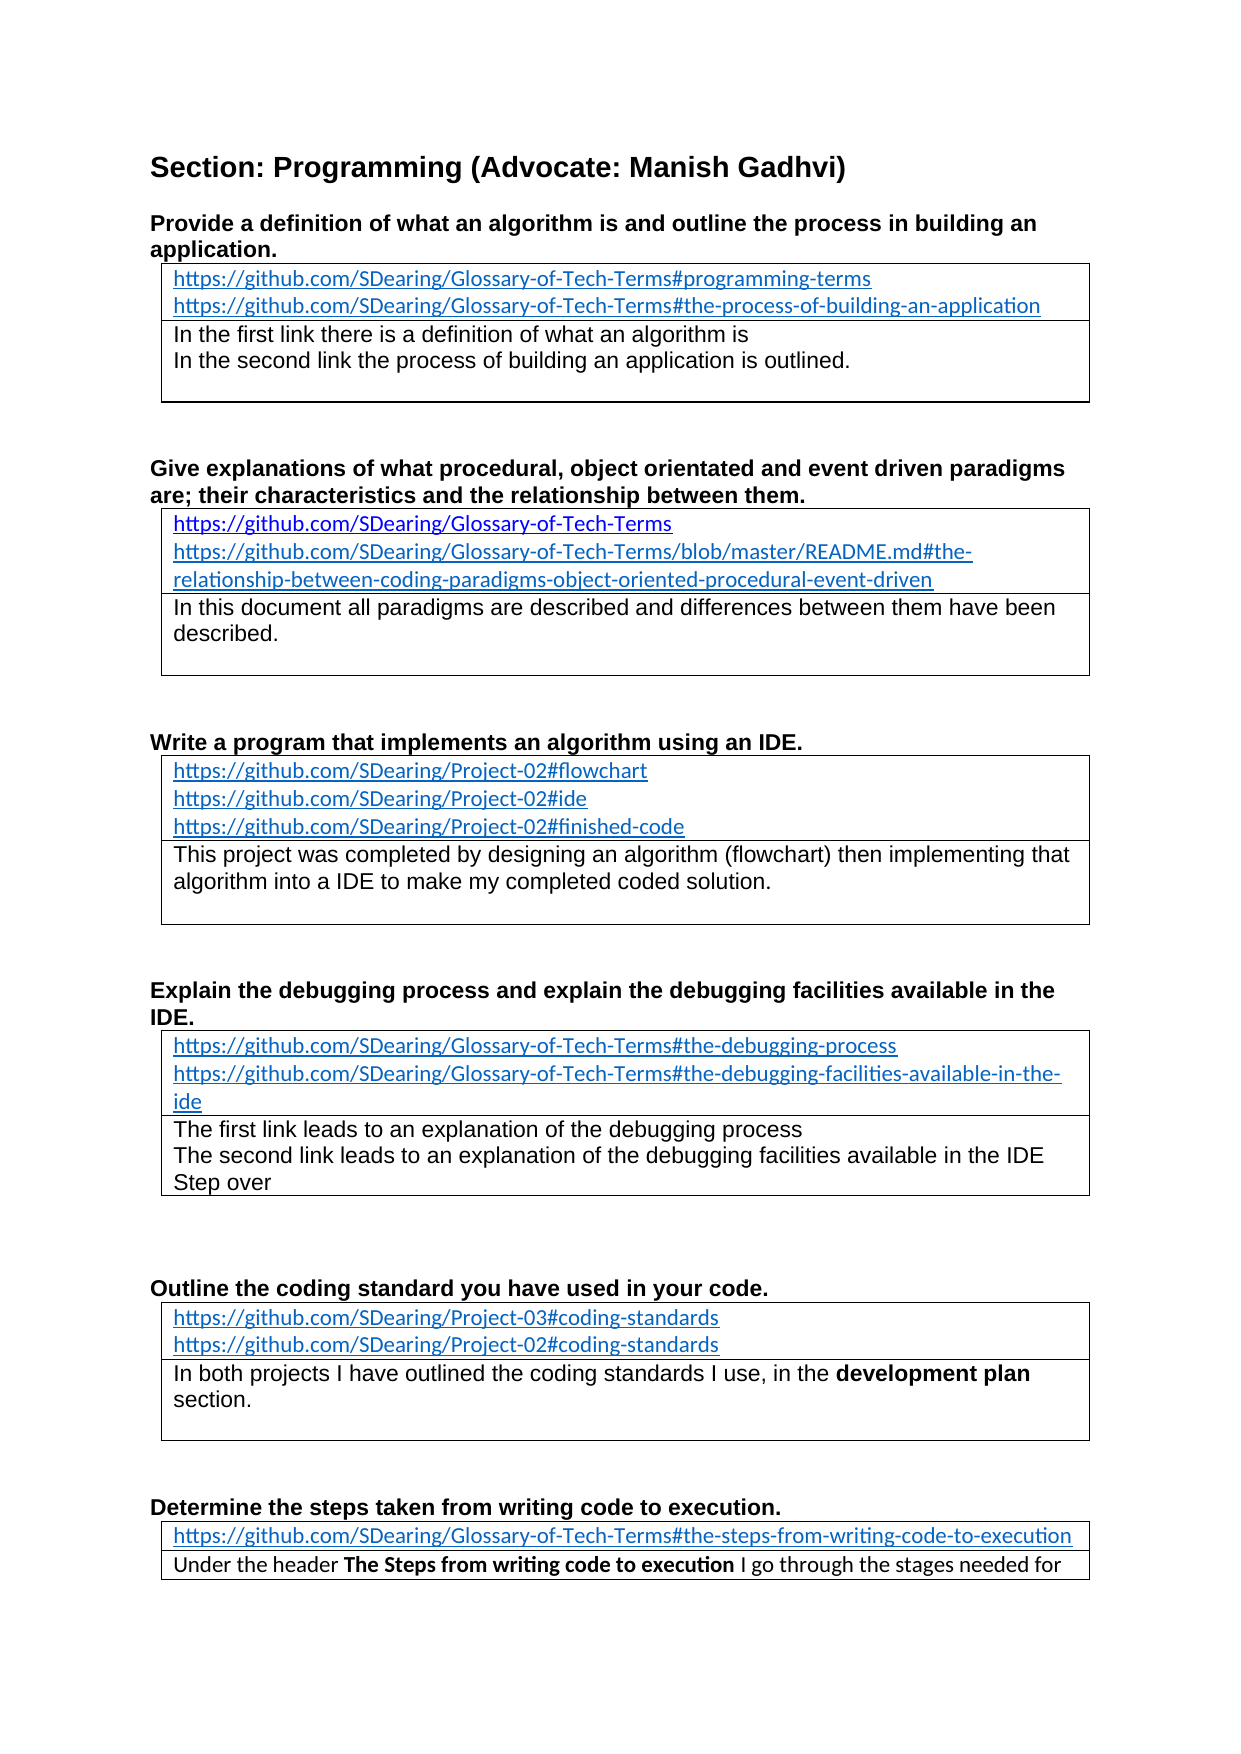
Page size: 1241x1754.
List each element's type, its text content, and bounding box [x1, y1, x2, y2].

table_header https://github.com/SDearing/Project-02#flowchart https://github.com/SDearing/Project-02#ide https://github.com/SDearing/Project-02#finished-code [162, 756, 1089, 840]
table_cell In both projects I have outlined the coding standards I use, in the development plan section. [162, 1360, 1089, 1440]
text Give explanations of what procedural, object orientated and event driven paradigms are; their characteristics and the relationship between them. [150, 455, 1090, 508]
table_cell Under the header The Steps from writing code to execution I go through the stages needed for written code to be executed. [162, 1551, 1089, 1579]
table_header https://github.com/SDearing/Project-03#coding-standards https://github.com/SDearing/Project-02#coding-standards [162, 1303, 1089, 1359]
table_cell In this document all paradigms are described and differences between them have been described. [162, 594, 1089, 675]
text Provide a definition of what an algorithm is and outline the process in building an application. [150, 210, 1090, 263]
table_header https://github.com/SDearing/Glossary-of-Tech-Terms#the-steps-from-writing-code-to-execution [162, 1522, 1089, 1549]
table_header https://github.com/SDearing/Glossary-of-Tech-Terms https://github.com/SDearing/Glossary-of-Tech-Terms/blob/master/README.md#the-relationship-between-coding-paradigms-object-oriented-procedural-event-driven [162, 509, 1089, 593]
table_header https://github.com/SDearing/Glossary-of-Tech-Terms#the-debugging-process https://github.com/SDearing/Glossary-of-Tech-Terms#the-debugging-facilities-available-in-the-ide [162, 1031, 1089, 1115]
table_header https://github.com/SDearing/Glossary-of-Tech-Terms#programming-terms https://github.com/SDearing/Glossary-of-Tech-Terms#the-process-of-building-an-application [162, 264, 1089, 320]
text Section: Programming (Advocate: Manish Gadhvi) [150, 150, 1090, 183]
table_cell In the first link there is a definition of what an algorithm is In the second link the process of building an application is outlined. [162, 321, 1089, 401]
text Outline the coding standard you have used in your code. [150, 1275, 1090, 1302]
table_cell This project was completed by designing an algorithm (flowchart) then implementing that algorithm into a IDE to make my completed coded solution. [162, 841, 1089, 923]
text Explain the debugging process and explain the debugging facilities available in the IDE. [150, 977, 1090, 1030]
table_cell The first link leads to an explanation of the debugging process The second link leads to an explanation of the debugging facilities available in the IDE Step over [162, 1116, 1089, 1195]
text Write a program that implements an algorithm using an IDE. [150, 728, 1090, 755]
text Determine the steps taken from writing code to execution. [150, 1494, 1090, 1521]
